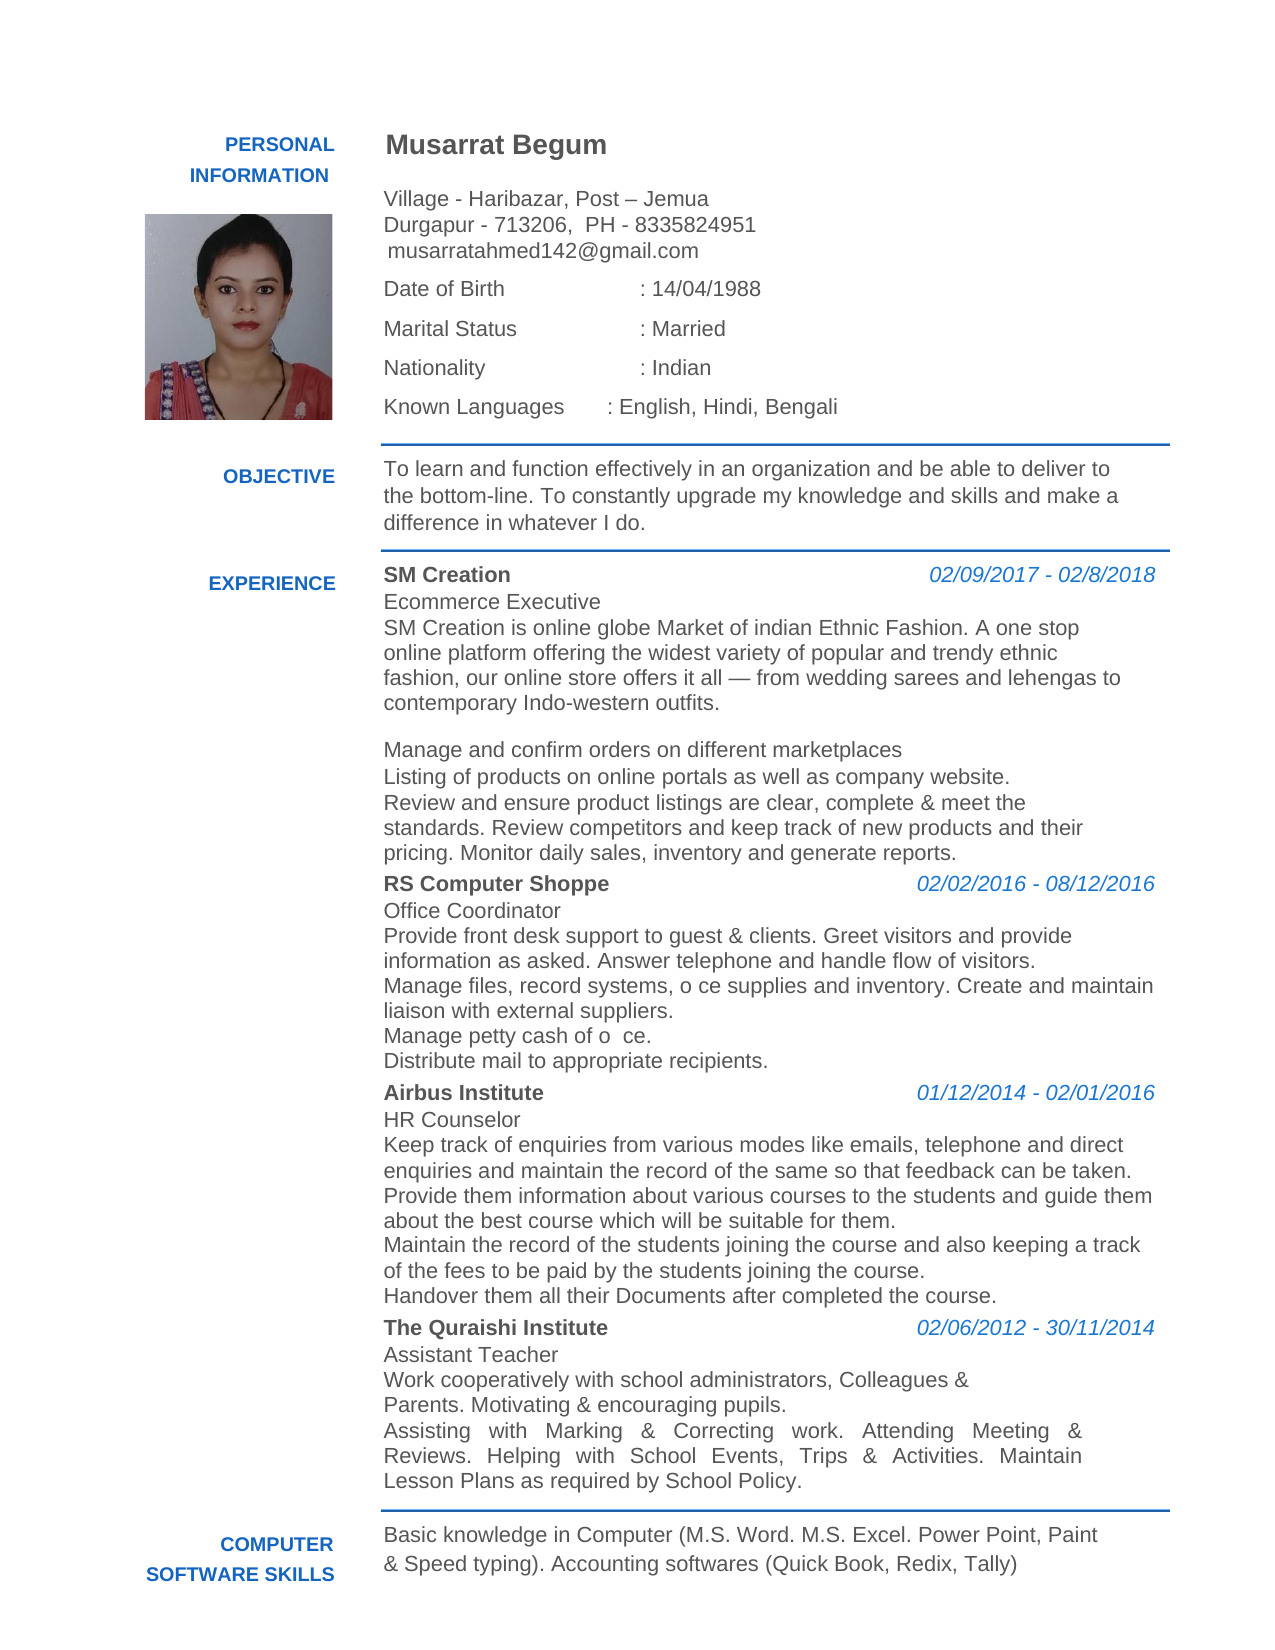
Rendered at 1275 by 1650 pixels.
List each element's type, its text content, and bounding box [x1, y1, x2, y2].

text SM Creation 02/09/2017 - 02/8/2018 [383, 562, 1162, 587]
text Marital Status : Married [383, 315, 1162, 341]
text SM Creation is online globe Market of indian Ethnic Fashion. A one stop online platform offering the widest variety of popular and trendy ethnic fashion, our online store offers it all — from wedding sarees and lehengas to contemporary Indo-western outfits. [383, 615, 1139, 716]
text Distribute mail to appropriate recipients. [383, 1048, 1162, 1074]
text Musarrat Begum [385, 128, 1162, 160]
text Manage and confirm orders on different marketplaces [383, 737, 1162, 762]
text The Quraishi Institute 02/06/2012 - 30/11/2014 [383, 1315, 1162, 1340]
text Manage files, record systems, o ce supplies and inventory. Create and maintain liaison with external suppliers. [383, 973, 1160, 1023]
text Nationality : Indian [383, 354, 1162, 380]
text COMPUTER SOFTWARE SKILLS [146, 1532, 337, 1586]
text Maintain the record of the students joining the course and also keeping a track of the fees to be paid by the students joining the course. [383, 1233, 1144, 1283]
text Basic knowledge in Computer (M.S. Word. M.S. Excel. Power Point, Paint & Speed typing). Accounting softwares (Quick Book, Redix, Tally) [383, 1522, 1106, 1576]
text Listing of products on online portals as well as company website. [383, 764, 1162, 789]
text Known Languages : English, Hindi, Bengali [383, 394, 1162, 419]
text Assistant Teacher [383, 1342, 1162, 1367]
text Assisting with Marking & Correcting work. Attending Meeting & Reviews. Helping with School Events, Trips & Activities. Maintain Lesson Plans as required by School Policy. [383, 1417, 1083, 1493]
text Work cooperatively with school administrators, Colleagues & Parents. Motivating & encouraging pupils. [383, 1367, 1056, 1417]
text OBJECTIVE [223, 465, 337, 488]
text Manage petty cash of o ce. [383, 1023, 1162, 1048]
text HR Counselor [383, 1108, 1162, 1133]
text Office Coordinator [383, 898, 1162, 923]
text Handover them all their Documents after completed the course. [383, 1283, 1162, 1308]
text Village - Haribazar, Post – Jemua [383, 186, 764, 211]
text EXPERIENCE [208, 571, 337, 594]
text Keep track of enquiries from various modes like emails, telephone and direct enquiries and maintain the record of the same so that feedback can be taken. Provide them information about various courses to the students and guide them about the best course which will be suitable for them. [383, 1133, 1158, 1233]
picture [144, 214, 333, 420]
text musarratahmed142@gmail.com [387, 238, 1162, 263]
text Ecommerce Executive [383, 590, 1162, 614]
text RS Computer Shoppe 02/02/2016 - 08/12/2016 [383, 871, 1162, 896]
text Durgapur - 713206, PH - 8335824951 [383, 212, 764, 237]
text Date of Birth : 14/04/1988 [383, 276, 1162, 301]
text Airbus Institute 01/12/2014 - 02/01/2016 [383, 1080, 1162, 1105]
text Review and ensure product listings are clear, complete & meet the standards. Review competitors and keep track of new products and their pricing. Monitor daily sales, inventory and generate reports. [383, 789, 1129, 865]
text Provide front desk support to guest & clients. Greet visitors and provide information as asked. Answer telephone and handle flow of visitors. [383, 923, 1073, 973]
text To learn and function effectively in an organization and be able to deliver to the bottom-line. To constantly upgrade my knowledge and skills and make a difference in whatever I do. [383, 456, 1146, 535]
text PERSONAL INFORMATION [189, 133, 337, 186]
